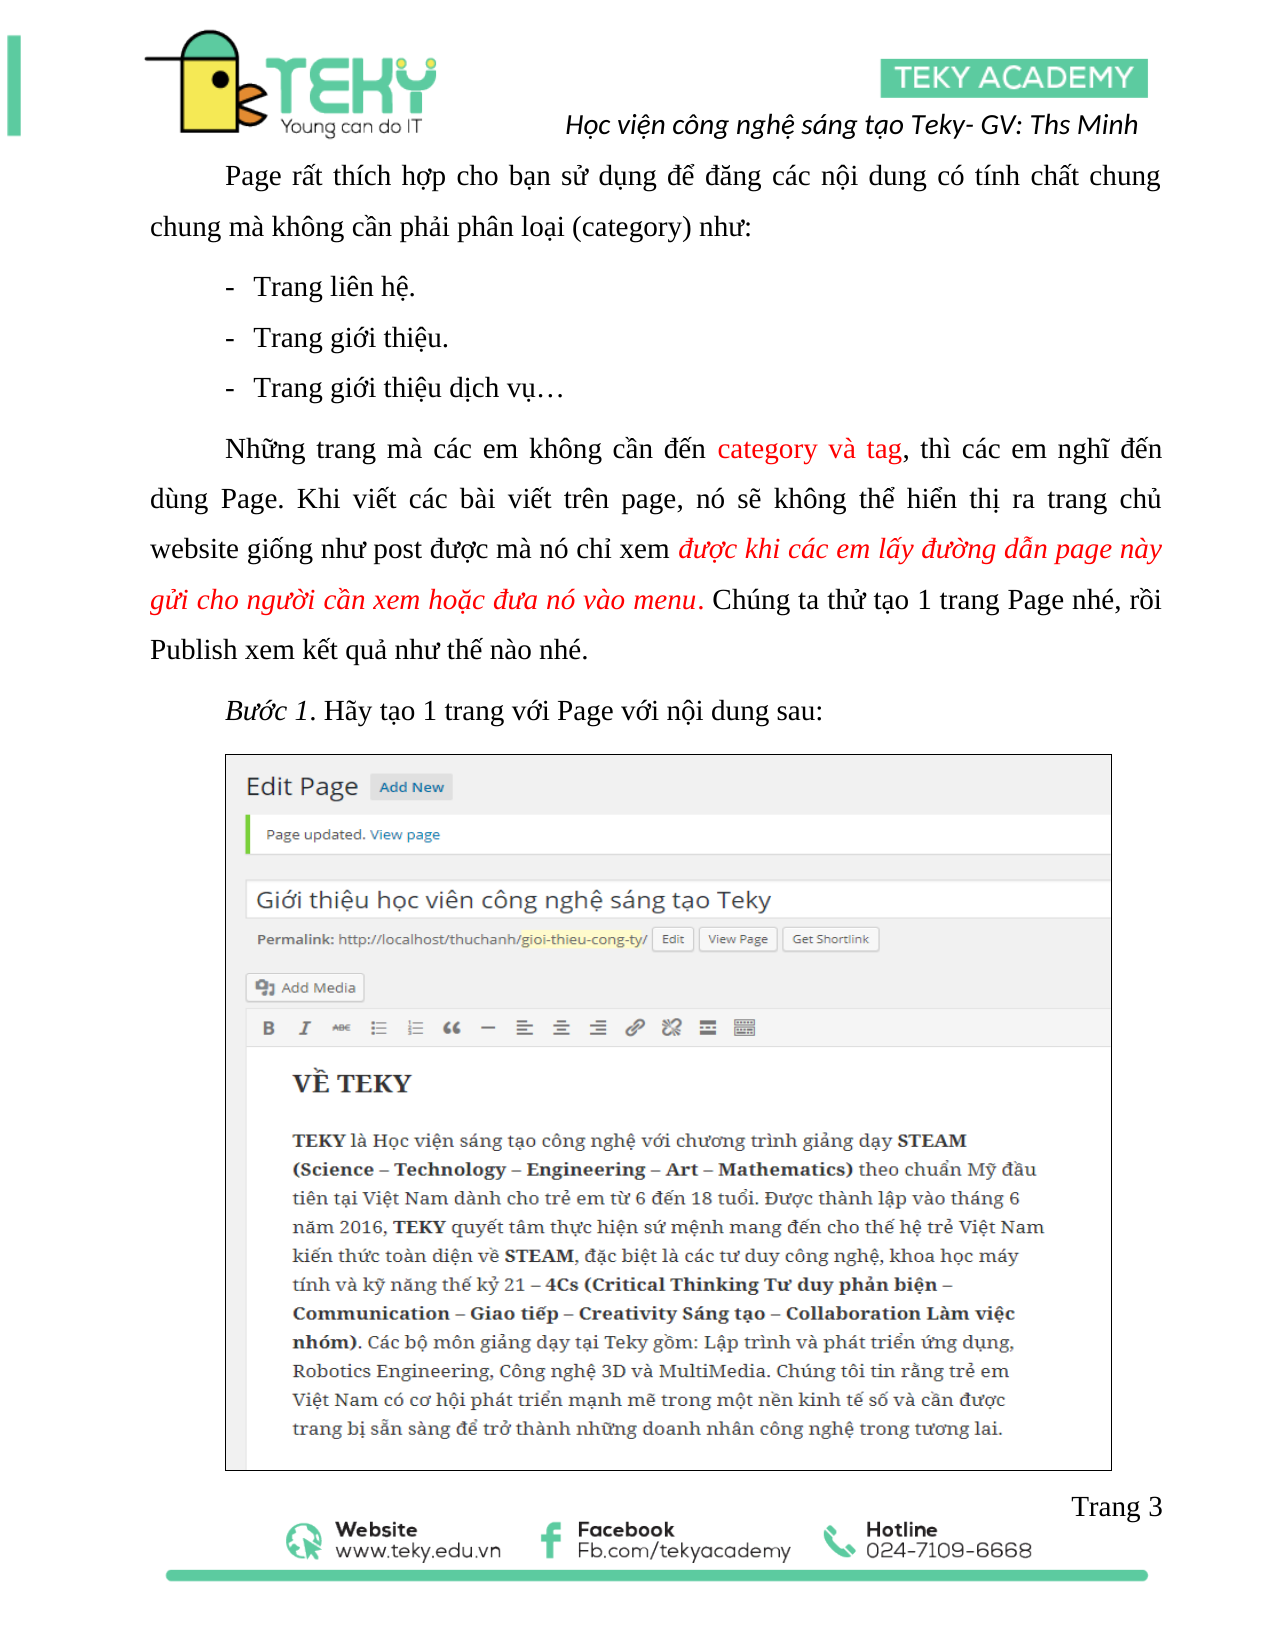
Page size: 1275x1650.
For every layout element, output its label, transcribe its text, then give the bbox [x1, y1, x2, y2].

text Page rất thích hợp cho bạn sử dụng để đăng các nội dung có tính chất chung chung mà không cần phải phân loại (category) như: [150, 158, 1162, 242]
list Trang giới thiệu dịch vụ… [225, 370, 1162, 404]
list Trang giới thiệu. [225, 320, 1162, 353]
text Những trang mà các em không cần đến category và tag, thì các em nghĩ đến dùng Page. Khi viết các bài viết trên page, nó sẽ không thể hiển thị ra trang chủ website giống như post được mà nó chỉ xem được khi các em lấy đường dẫn page này gửi cho người cần xem hoặc đưa nó vào menu. Chúng ta thử tạo 1 trang Page nhé, rồi Publish xem kết quả như thế nào nhé. [150, 431, 1162, 666]
text Bước 1. Hãy tạo 1 trang với Page với nội dung sau: [150, 693, 1162, 726]
picture [226, 755, 1111, 1470]
picture [7, 15, 1275, 157]
list Trang liên hệ. [225, 269, 1162, 303]
picture [0, 1492, 1273, 1609]
